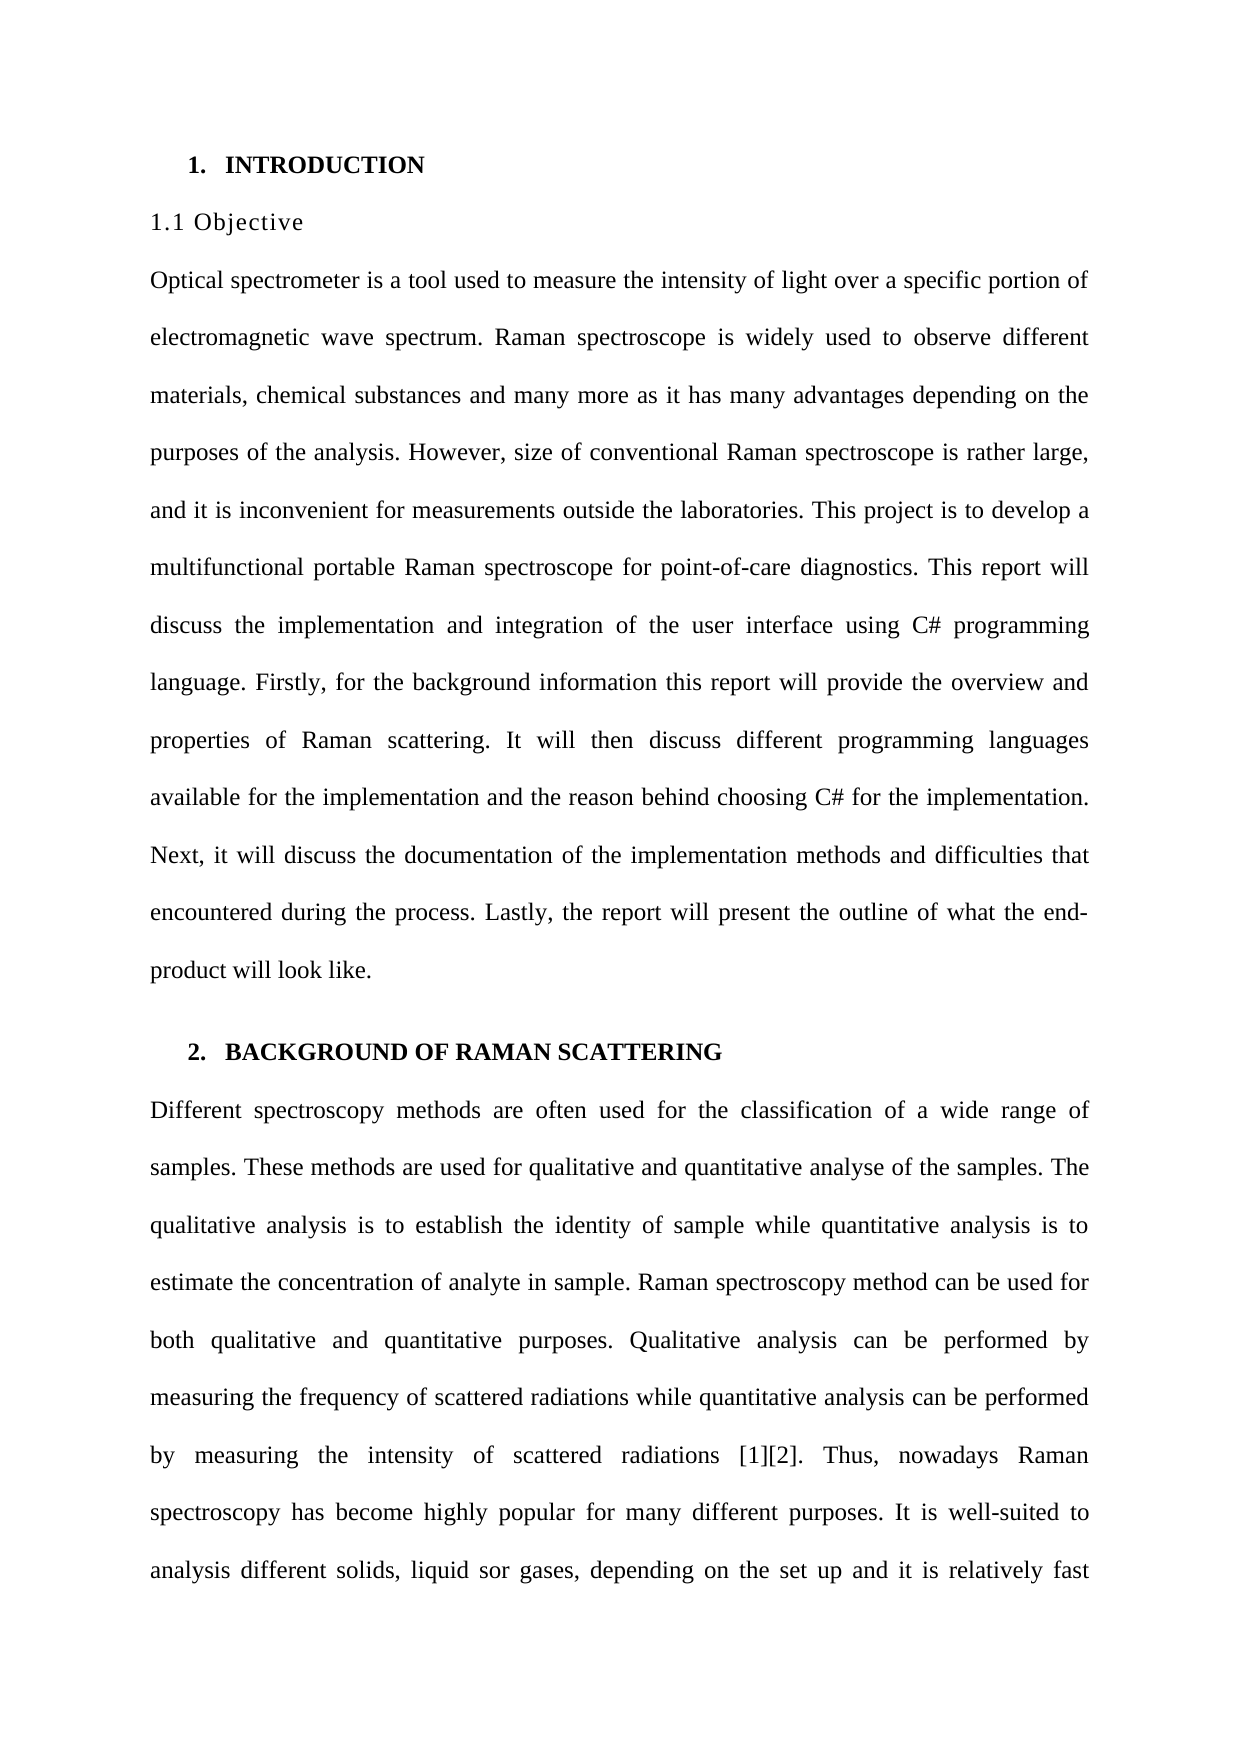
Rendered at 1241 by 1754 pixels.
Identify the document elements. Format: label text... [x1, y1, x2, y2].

text Optical spectrometer is a tool used to measure the intensity of light over a specific portion of electromagnetic wave spectrum. Raman spectroscope is widely used to observe different materials, chemical substances and many more as it has many advantages depending on the purposes of the analysis. However, size of conventional Raman spectroscope is rather large, and it is inconvenient for measurements outside the laboratories. This project is to develop a multifunctional portable Raman spectroscope for point-of-care diagnostics. This report will discuss the implementation and integration of the user interface using C# programming language. Firstly, for the background information this report will provide the overview and properties of Raman scattering. It will then discuss different programming languages available for the implementation and the reason behind choosing C# for the implementation. Next, it will discuss the documentation of the implementation methods and difficulties that encountered during the process. Lastly, the report will present the outline of what the end-product will look like. [150, 265, 1090, 984]
subtitle 1.1 Objective [150, 207, 1090, 236]
list BACKGROUND OF RAMAN SCATTERING [187, 1037, 1090, 1066]
list INTRODUCTION [187, 150, 1090, 179]
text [150, 1095, 1090, 1584]
